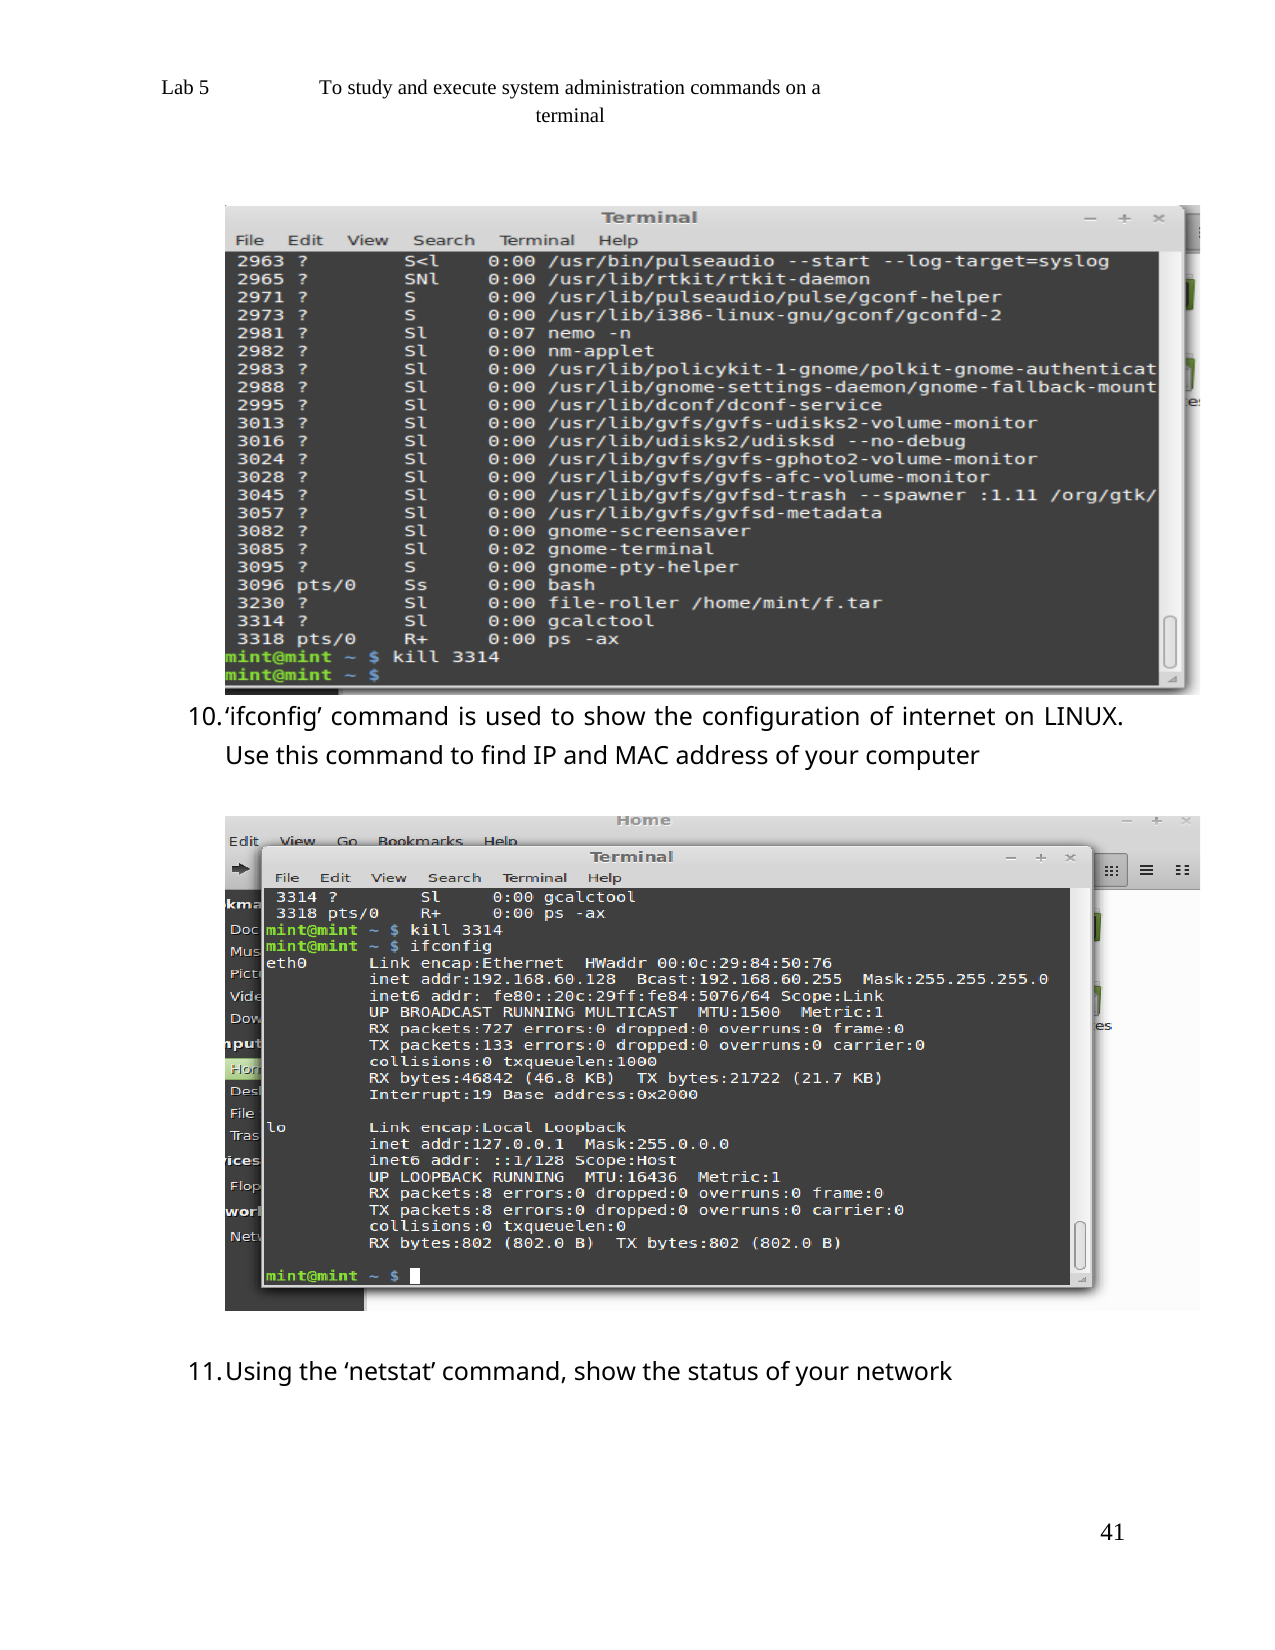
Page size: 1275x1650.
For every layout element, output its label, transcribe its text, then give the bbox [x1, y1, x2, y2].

picture [225, 816, 1200, 1311]
list Using the ‘netstat’ command, show the status of your network [187, 1353, 1125, 1387]
list ‘ifconfig’ command is used to show the configuration of internet on LINUX. Use this command to find IP and MAC address of your computer [187, 699, 1125, 772]
picture [225, 205, 1200, 695]
